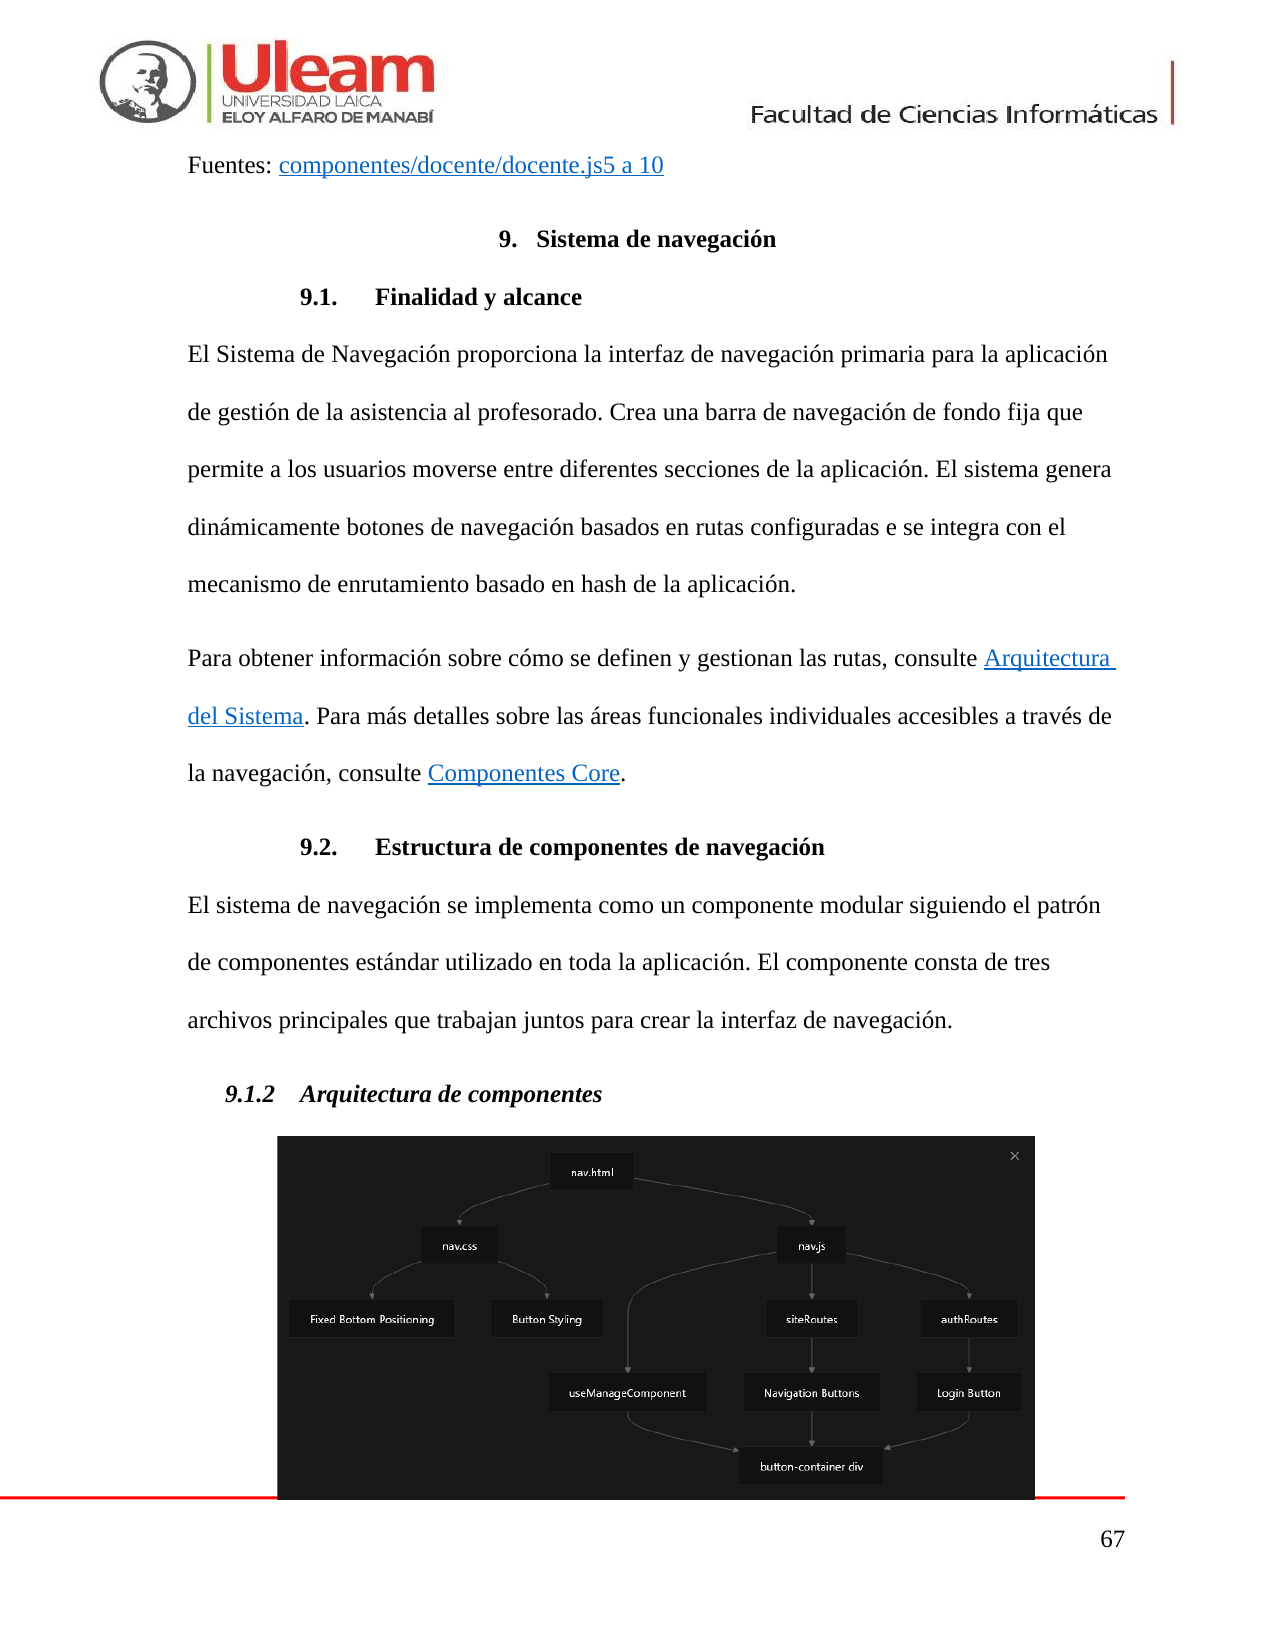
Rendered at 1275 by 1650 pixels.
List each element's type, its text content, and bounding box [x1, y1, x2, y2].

subtitle Finalidad y alcance [225, 282, 1125, 310]
picture [92, 37, 1183, 130]
text Fuentes: componentes/docente/docente.js5 a 10 [187, 150, 1125, 179]
subtitle Arquitectura de componentes [225, 1079, 1125, 1108]
text El sistema de navegación se implementa como un componente modular siguiendo el patrón de componentes estándar utilizado en toda la aplicación. El componente consta de tres archivos principales que trabajan juntos para crear la interfaz de navegación. [187, 890, 1125, 1034]
subtitle Estructura de componentes de navegación [225, 832, 1125, 861]
picture [277, 1136, 1035, 1500]
text El Sistema de Navegación proporciona la interfaz de navegación primaria para la aplicación de gestión de la asistencia al profesorado. Crea una barra de navegación de fondo fija que permite a los usuarios moverse entre diferentes secciones de la aplicación. El sistema genera dinámicamente botones de navegación basados en rutas configuradas e se integra con el mecanismo de enrutamiento basado en hash de la aplicación. [187, 339, 1125, 598]
text Para obtener información sobre cómo se definen y gestionan las rutas, consulte Arquitectura del Sistema. Para más detalles sobre las áreas funcionales individuales accesibles a través de la navegación, consulte Componentes Core. [187, 643, 1125, 787]
subtitle Sistema de navegación [150, 224, 1125, 253]
